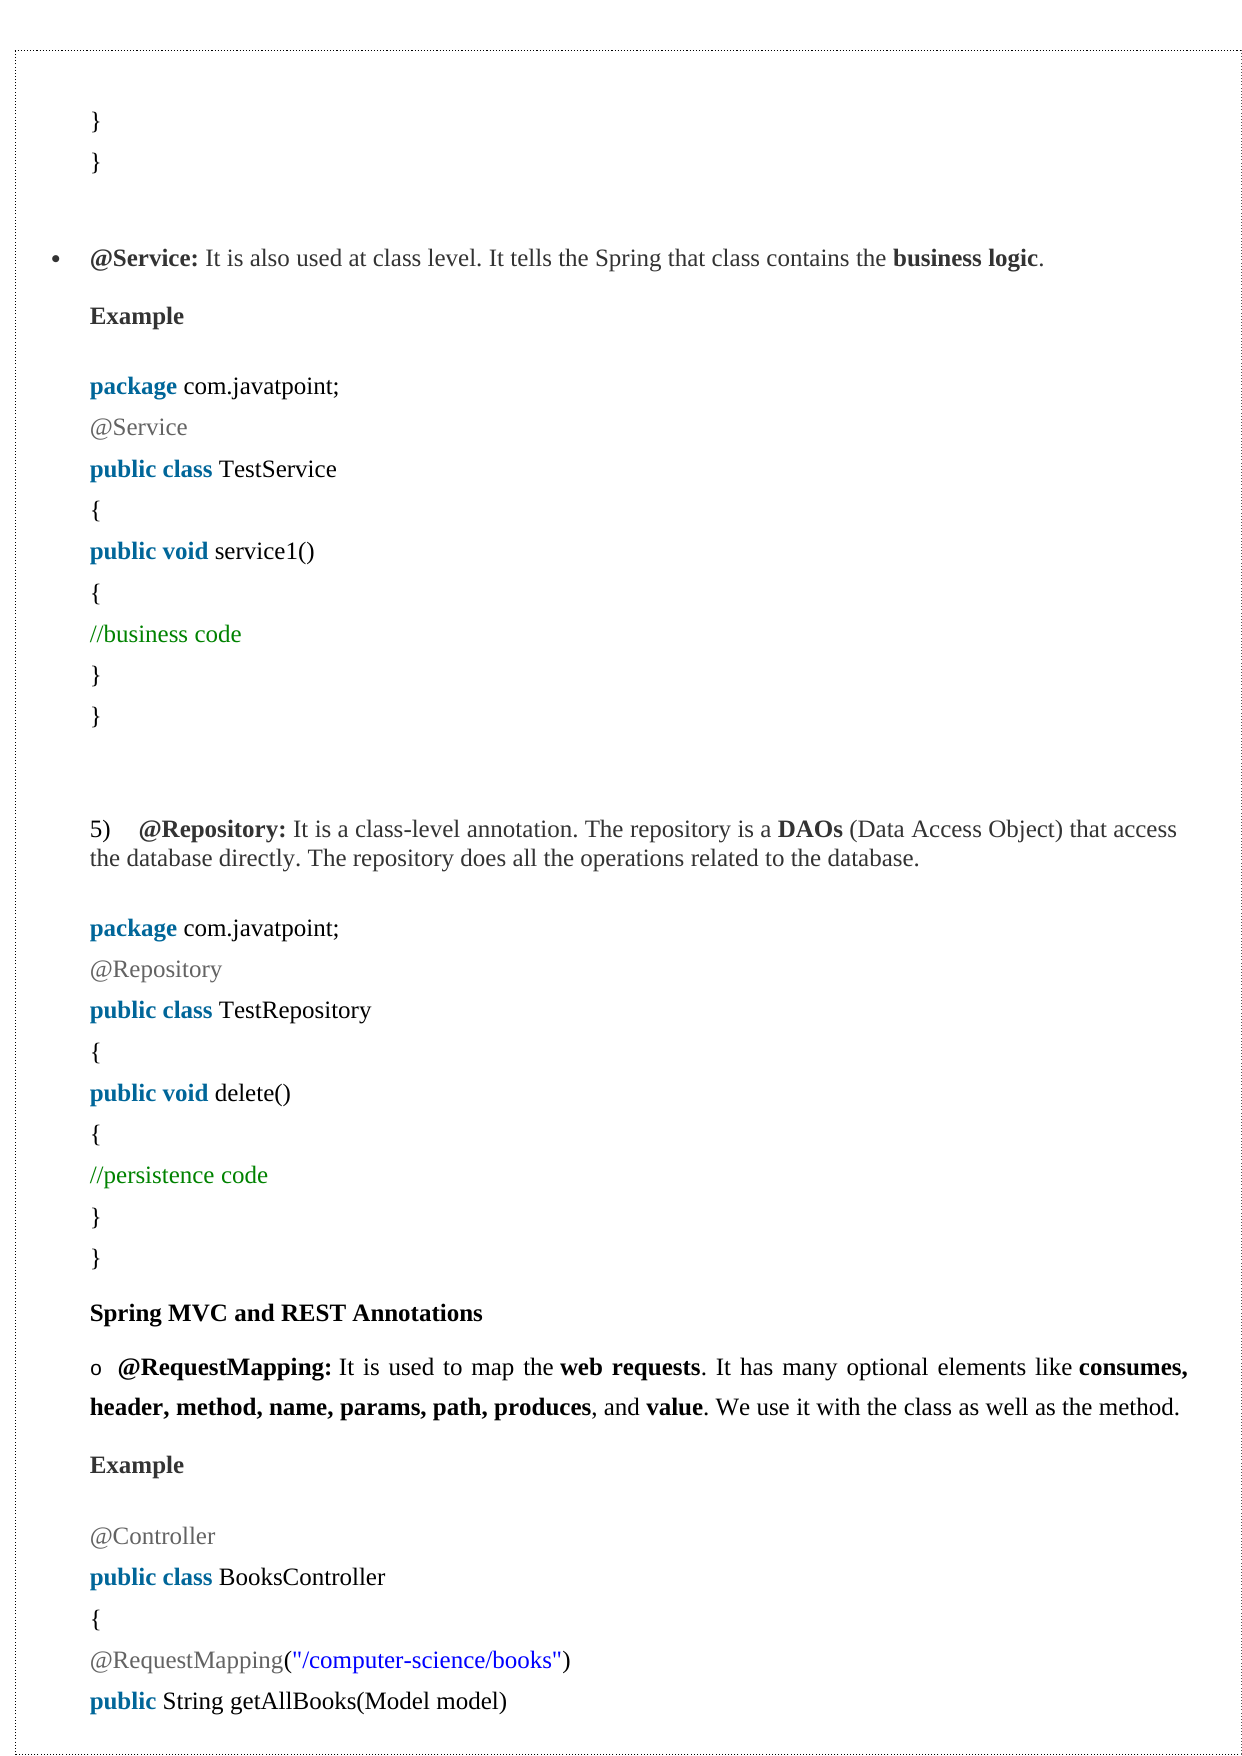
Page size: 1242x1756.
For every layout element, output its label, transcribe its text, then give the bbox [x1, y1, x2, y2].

text } [89, 106, 1242, 135]
text public void delete() [89, 1078, 1242, 1107]
text //business code [89, 619, 1242, 648]
list @Service: It is also used at class level. It tells the Spring that class contains the business logic. [52, 243, 1242, 272]
text public class TestRepository [89, 995, 1242, 1024]
text } [89, 147, 1242, 176]
text package com.javatpoint; @Repository [89, 913, 354, 983]
text { [89, 578, 1242, 606]
list @Repository: It is a class-level annotation. The repository is a DAOs (Data Access Object) that access the database directly. The repository does all the operations related to the database. [89, 814, 1212, 871]
text o @RequestMapping: It is used to map the web requests. It has many optional elements like consumes, header, method, name, params, path, produces, and value. We use it with the class as well as the method. [89, 1352, 1242, 1421]
text { [89, 1119, 1242, 1148]
text { [89, 495, 1242, 524]
subtitle Example [89, 1451, 1242, 1479]
text { [89, 1037, 1242, 1065]
text @Controller [89, 1521, 1242, 1550]
text { [89, 1604, 1242, 1632]
subtitle Example [89, 301, 1242, 330]
text } [89, 701, 1242, 730]
text public void service1() [89, 536, 1242, 565]
text //persistence code [89, 1160, 1242, 1189]
text package com.javatpoint; @Service [89, 371, 354, 441]
text public class TestService [89, 454, 1242, 483]
text @RequestMapping("/computer-science/books") [89, 1645, 1242, 1674]
text } [89, 660, 1242, 689]
text public String getAllBooks(Model model) [89, 1686, 1242, 1715]
subtitle Spring MVC and REST Annotations [89, 1298, 1242, 1326]
text public class BooksController [89, 1562, 1242, 1591]
text } [89, 1243, 1242, 1272]
text } [89, 1202, 1242, 1231]
